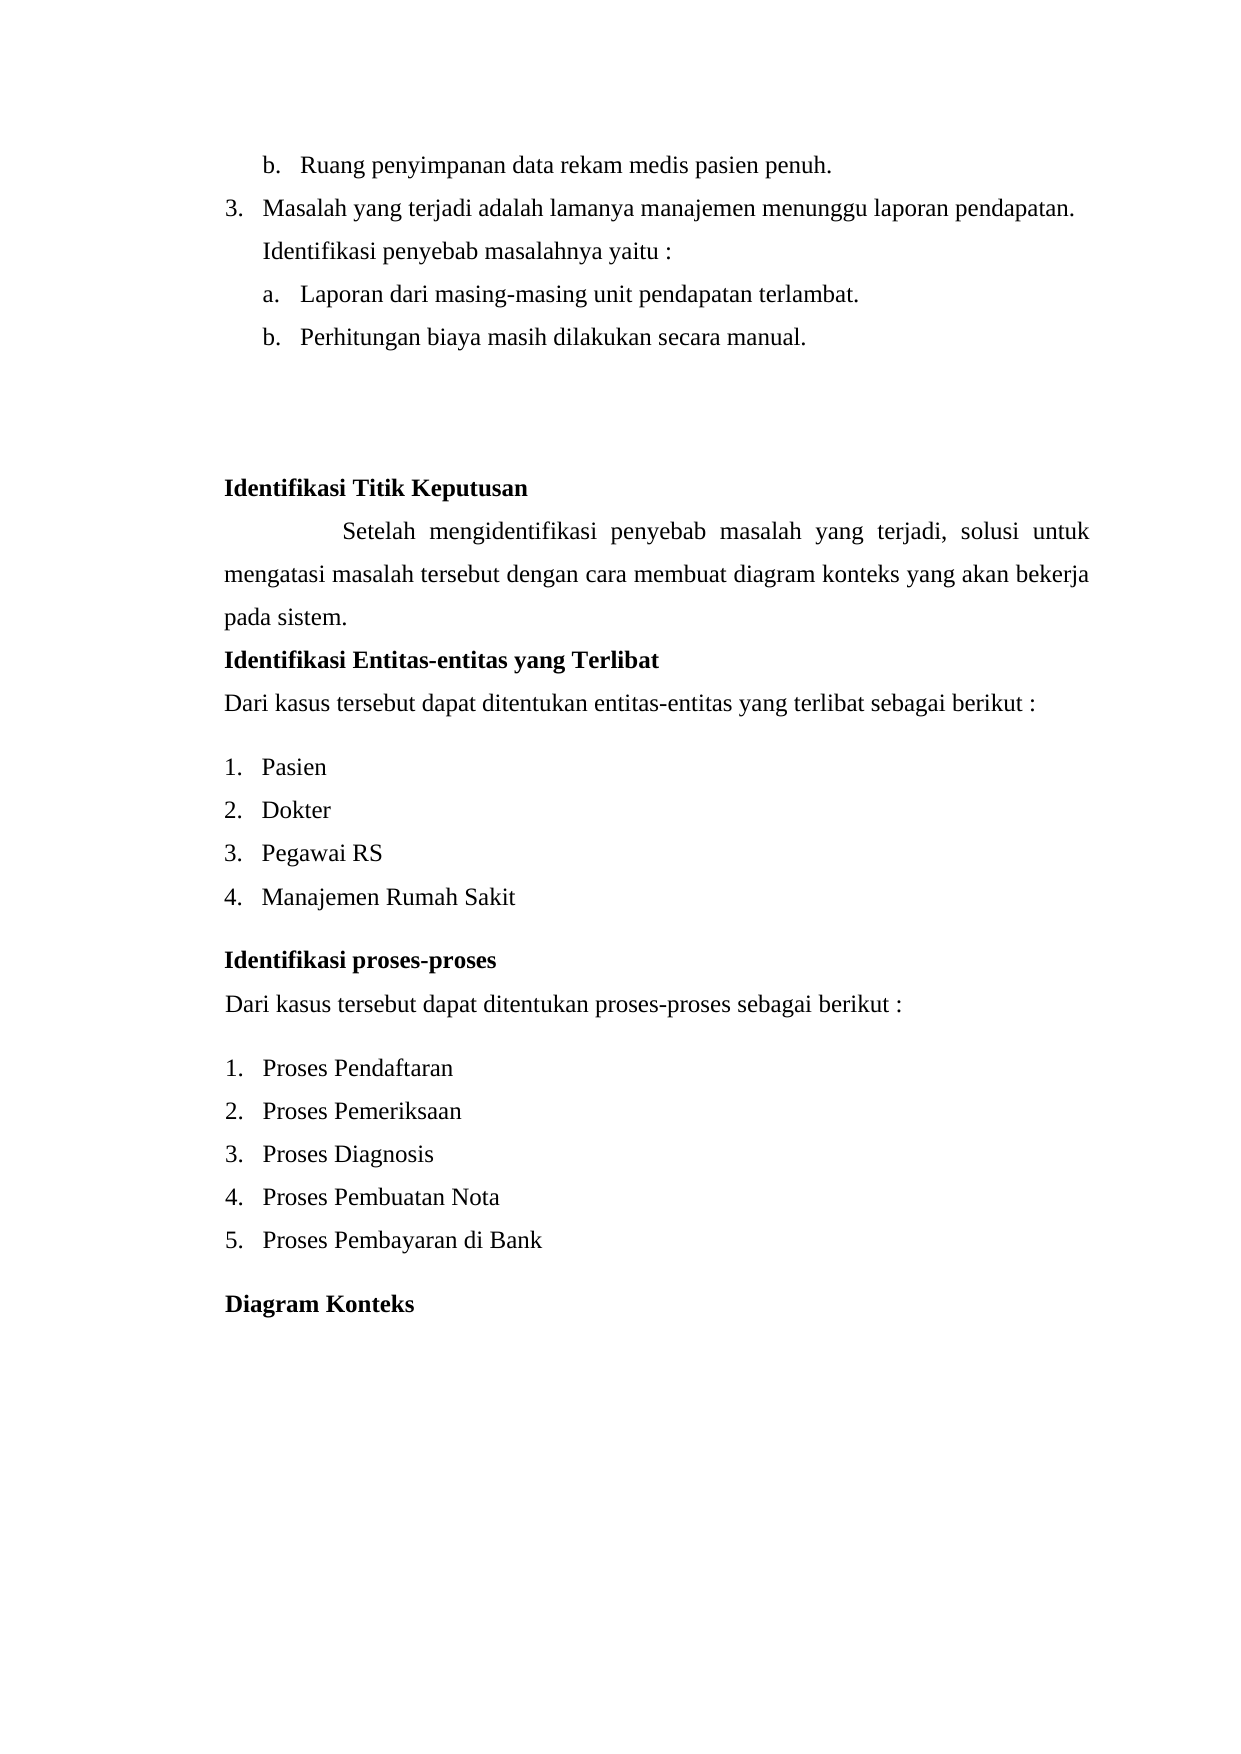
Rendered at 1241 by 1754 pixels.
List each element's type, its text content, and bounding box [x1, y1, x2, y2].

text Identifikasi Titik Keputusan [150, 473, 1090, 501]
list Pegawai RS [224, 838, 1090, 867]
list Manajemen Rumah Sakit [224, 882, 1090, 910]
list Proses Diagnosis [225, 1139, 1090, 1168]
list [262, 236, 1090, 265]
list Pasien [224, 752, 1090, 781]
list Laporan dari masing-masing unit pendapatan terlambat. [262, 279, 1090, 308]
list Proses Pendaftaran [225, 1053, 1090, 1081]
text Identifikasi proses-proses [224, 946, 1090, 974]
text Identifikasi Entitas-entitas yang Terlibat [150, 645, 1090, 674]
text Setelah mengidentifikasi penyebab masalah yang terjadi, solusi untuk mengatasi masalah tersebut dengan cara membuat diagram konteks yang akan bekerja pada sistem. [224, 516, 1090, 631]
list Proses Pemeriksaan [225, 1096, 1090, 1124]
list Proses Pembuatan Nota [225, 1182, 1090, 1211]
text Dari kasus tersebut dapat ditentukan proses-proses sebagai berikut : [150, 989, 1090, 1017]
list Perhitungan biaya masih dilakukan secara manual. [262, 322, 1090, 351]
list Dokter [224, 795, 1090, 824]
text Dari kasus tersebut dapat ditentukan entitas-entitas yang terlibat sebagai berikut : [150, 688, 1090, 717]
text Diagram Konteks [225, 1289, 1090, 1318]
list Masalah yang terjadi adalah lamanya manajemen menunggu laporan pendapatan. [225, 193, 1090, 222]
list Ruang penyimpanan data rekam medis pasien penuh. [262, 150, 1090, 179]
list Proses Pembayaran di Bank [225, 1225, 1090, 1254]
